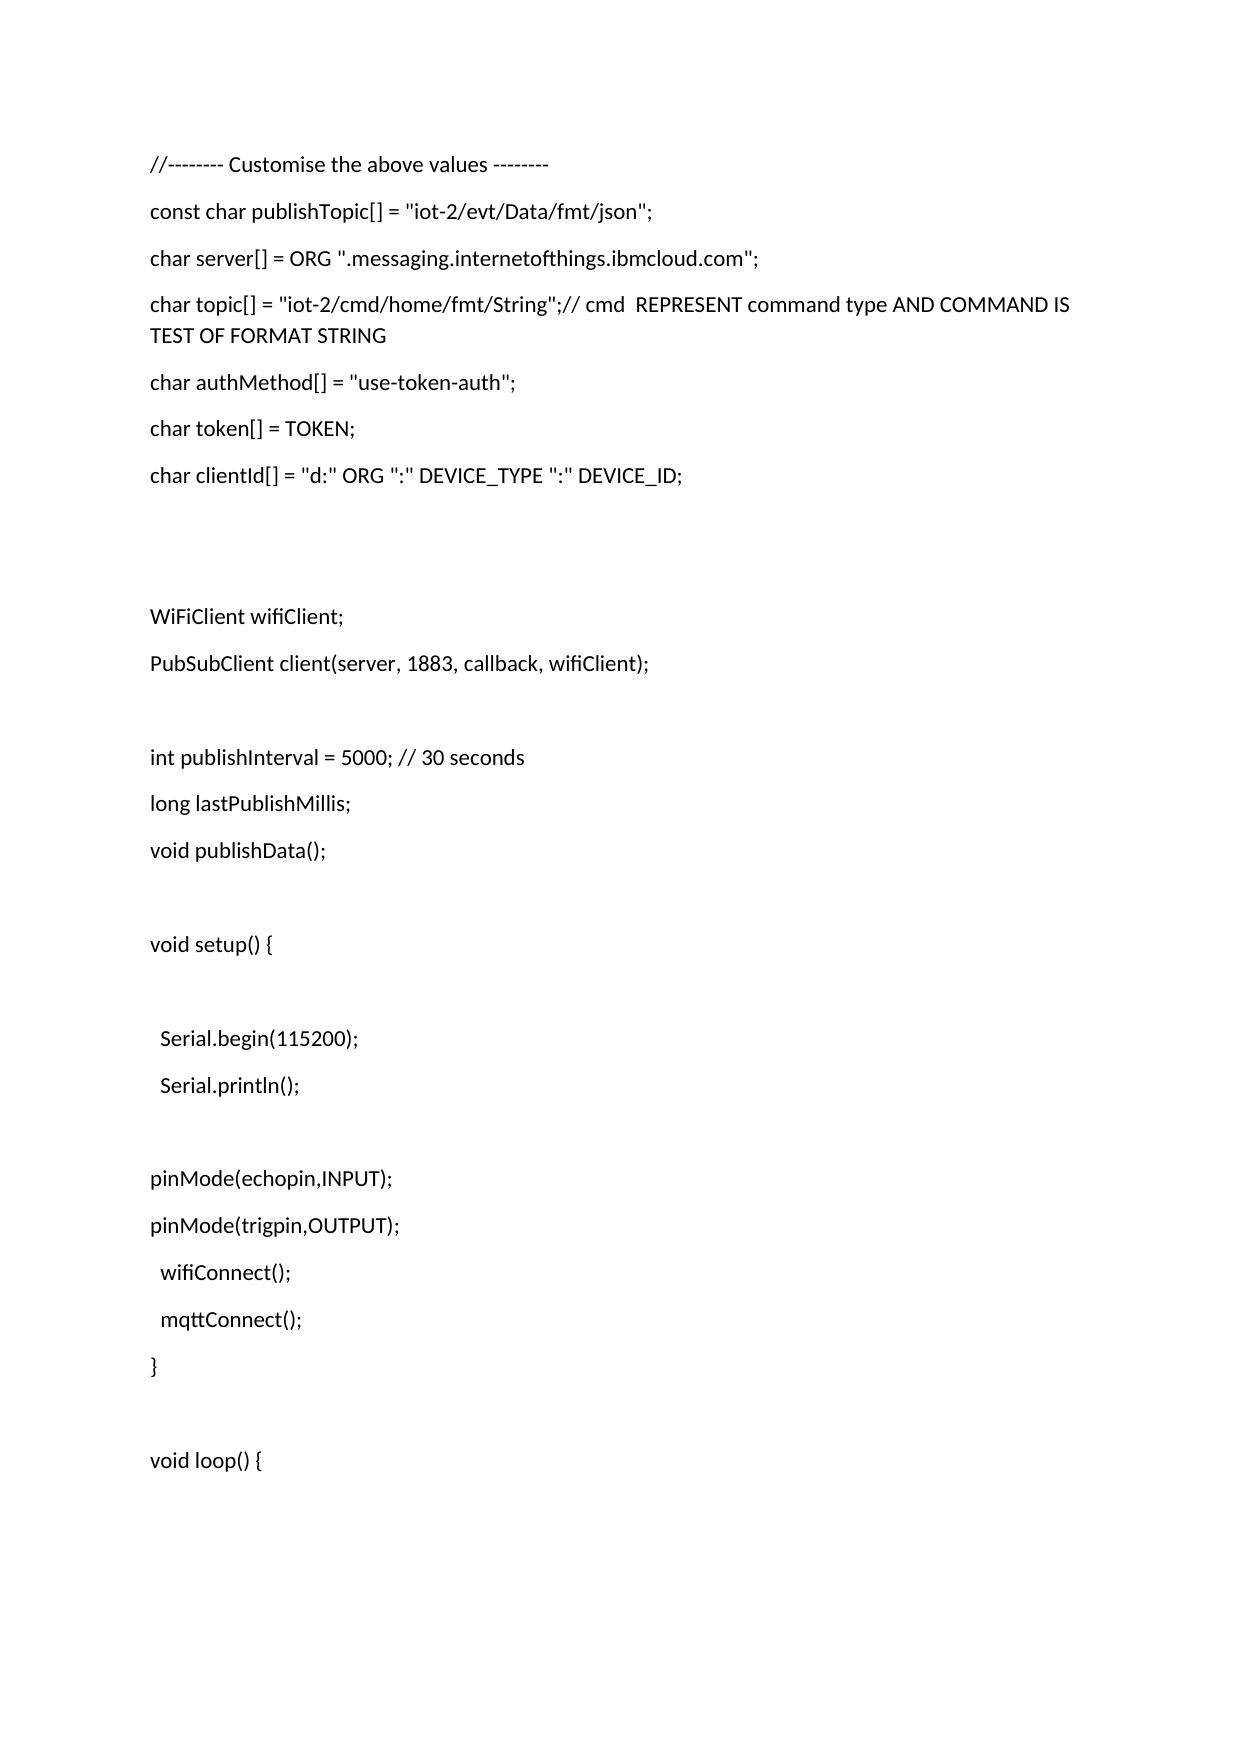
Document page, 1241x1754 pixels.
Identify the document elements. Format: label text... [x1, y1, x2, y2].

text const char publishTopic[] = "iot-2/evt/Data/fmt/json"; [150, 197, 1090, 225]
text PubSubClient client(server, 1883, callback, wifiClient); [150, 649, 1090, 677]
text char topic[] = "iot-2/cmd/home/fmt/String";// cmd REPRESENT command type AND COMMAND IS TEST OF FORMAT STRING [150, 291, 1090, 349]
text void setup() { [150, 930, 1090, 958]
text char token[] = TOKEN; [150, 414, 1090, 443]
text char server[] = ORG ".messaging.internetofthings.ibmcloud.com"; [150, 244, 1090, 272]
text void loop() { [150, 1446, 1090, 1474]
text long lastPublishMillis; [150, 789, 1090, 818]
text pinMode(echopin,INPUT); [150, 1164, 1090, 1193]
text void publishData(); [150, 836, 1090, 864]
text //-------- Customise the above values -------- [150, 150, 1090, 178]
text pinMode(trigpin,OUTPUT); [150, 1211, 1090, 1239]
text char authMethod[] = "use-token-auth"; [150, 368, 1090, 396]
text wifiConnect(); [150, 1258, 1090, 1286]
text } [150, 1352, 1090, 1380]
text Serial.println(); [150, 1071, 1090, 1099]
text WiFiClient wifiClient; [150, 602, 1090, 630]
text Serial.begin(115200); [150, 1024, 1090, 1052]
text char clientId[] = "d:" ORG ":" DEVICE_TYPE ":" DEVICE_ID; [150, 461, 1090, 489]
text int publishInterval = 5000; // 30 seconds [150, 743, 1090, 771]
text mqttConnect(); [150, 1305, 1090, 1333]
